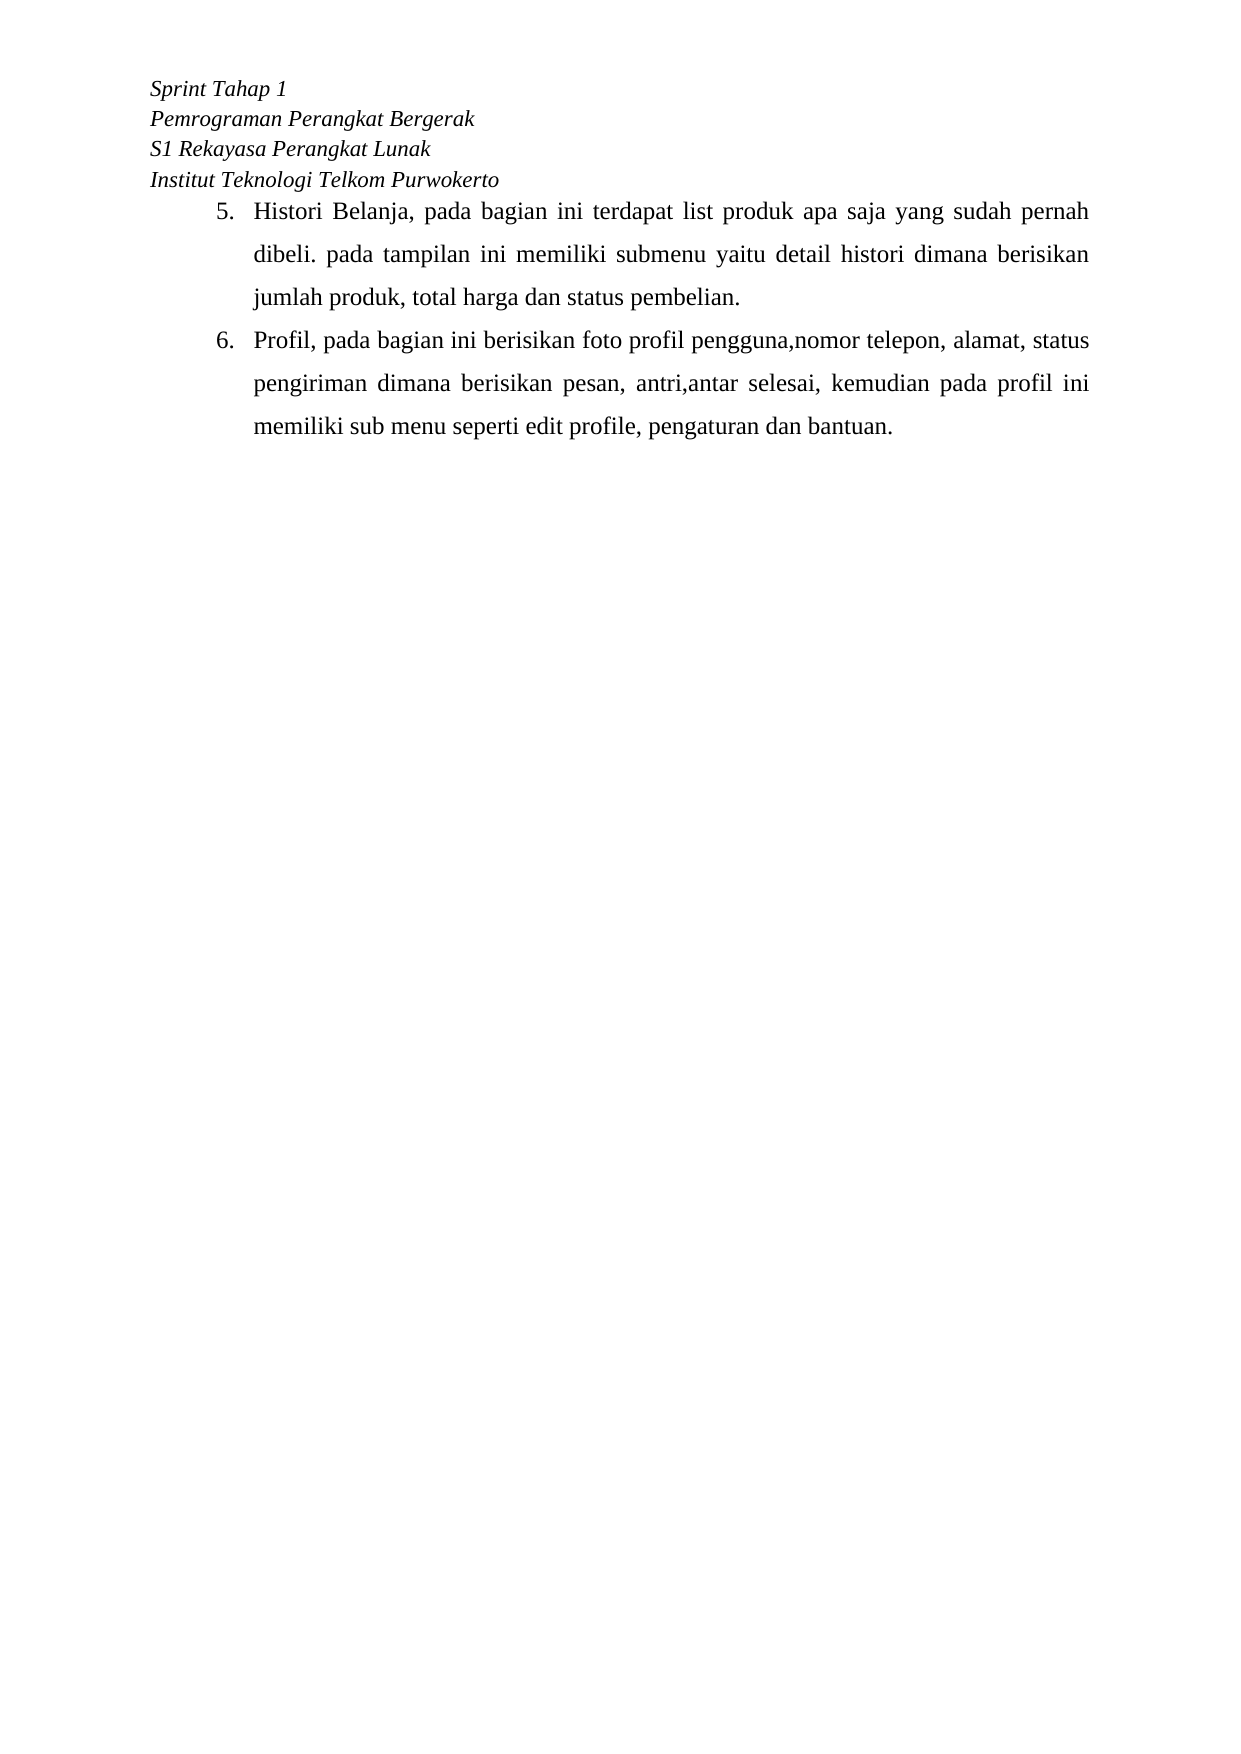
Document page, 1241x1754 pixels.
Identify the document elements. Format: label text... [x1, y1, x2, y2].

list Histori Belanja, pada bagian ini terdapat list produk apa saja yang sudah pernah dibeli. pada tampilan ini memiliki submenu yaitu detail histori dimana berisikan jumlah produk, total harga dan status pembelian. [216, 196, 1090, 311]
list Profil, pada bagian ini berisikan foto profil pengguna,nomor telepon, alamat, status pengiriman dimana berisikan pesan, antri,antar selesai, kemudian pada profil ini memiliki sub menu seperti edit profile, pengaturan dan bantuan. [216, 325, 1090, 440]
